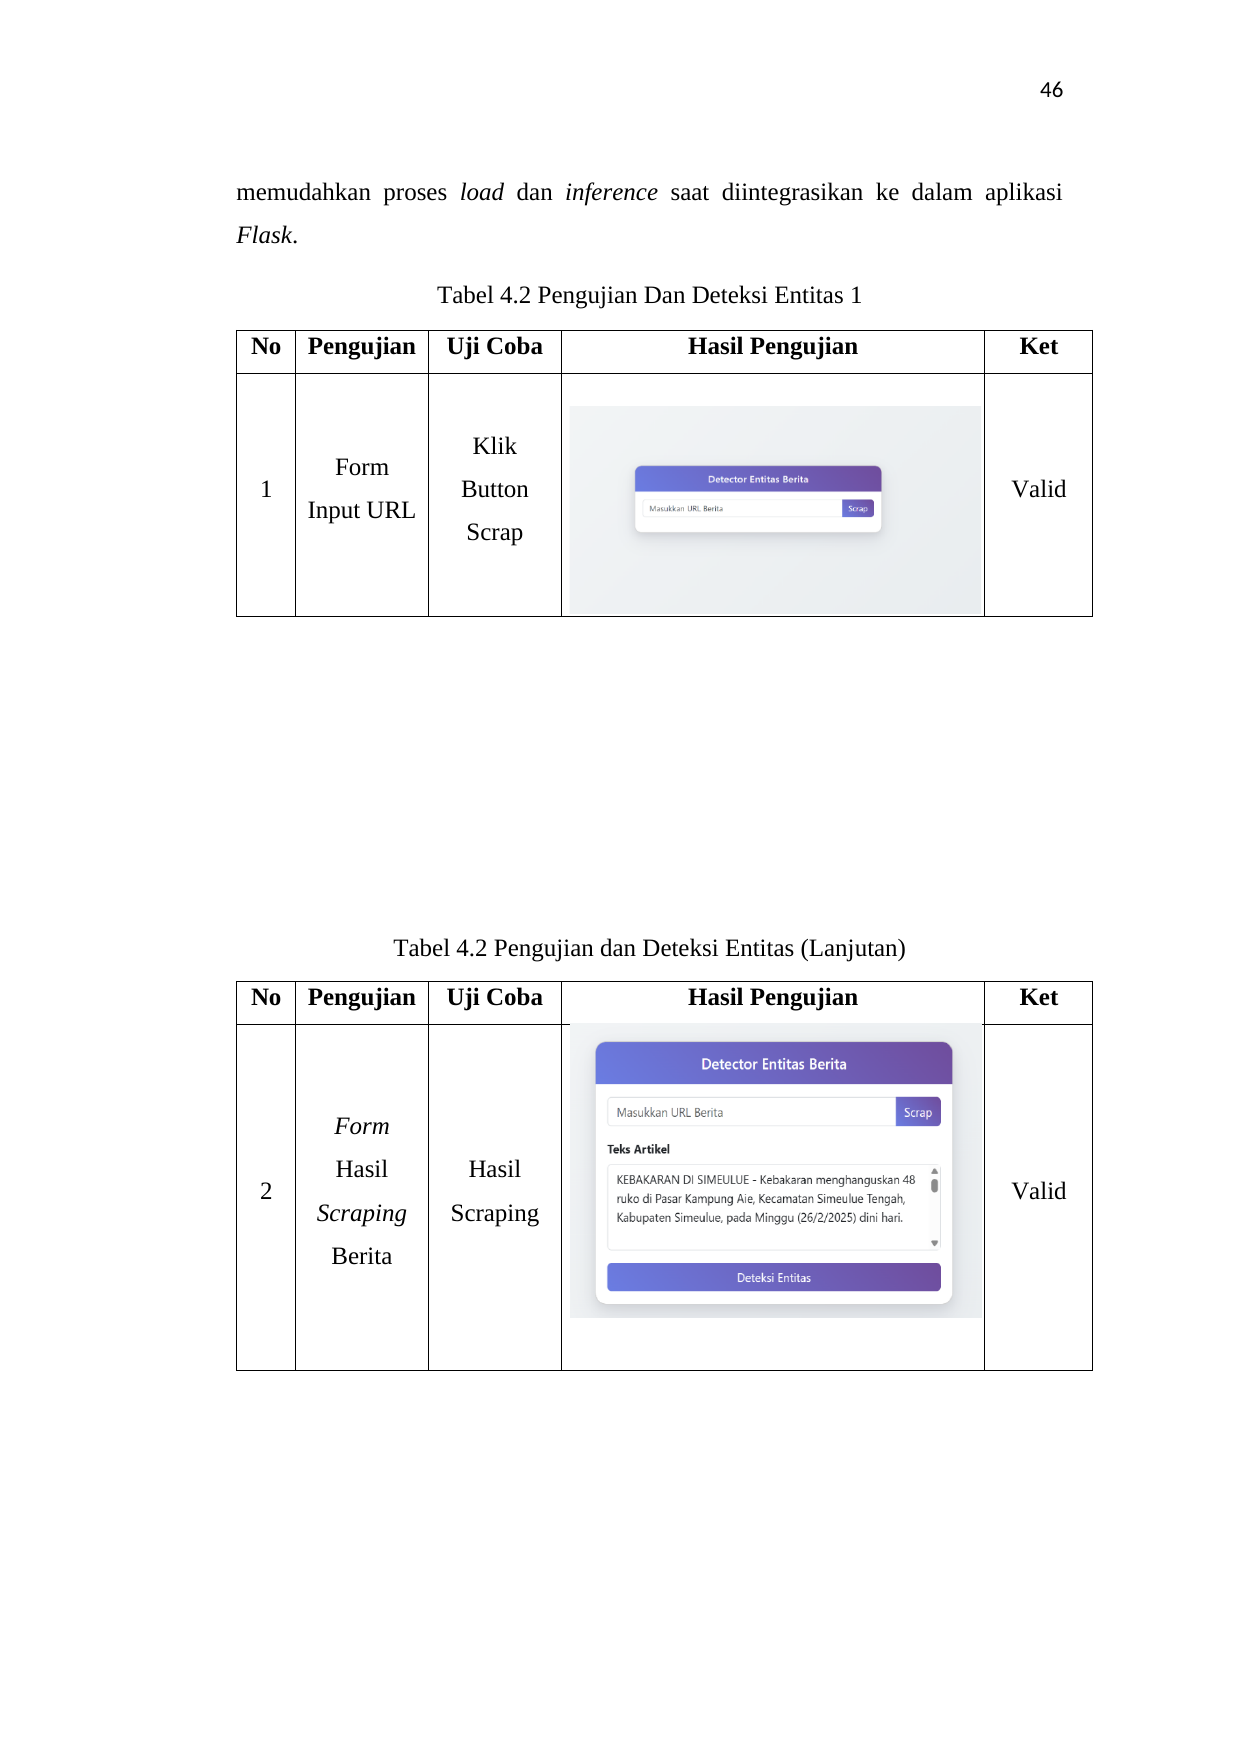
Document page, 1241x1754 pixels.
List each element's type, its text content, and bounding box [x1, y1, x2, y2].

picture [568, 406, 985, 617]
table_header Pengujian [296, 982, 428, 1024]
table_cell Form Input URL [296, 374, 428, 616]
picture [569, 1023, 985, 1321]
text Tabel 4.2 Pengujian dan Deteksi Entitas (Lanjutan) [236, 933, 1063, 962]
table_cell [562, 1025, 984, 1369]
table_header Ket [985, 331, 1092, 373]
text Tabel 4.2 Pengujian Dan Deteksi Entitas 1 [236, 280, 1063, 309]
table_header Uji Coba [429, 982, 561, 1024]
table_cell Valid [985, 374, 1092, 616]
table_cell 2 [237, 1025, 295, 1369]
table_header Pengujian [296, 331, 428, 373]
table_header No [237, 331, 295, 373]
table_cell [562, 374, 984, 616]
table_header Ket [985, 982, 1092, 1024]
table_cell Form Hasil Scraping Berita [296, 1025, 428, 1369]
table_cell Hasil Scraping [429, 1025, 561, 1369]
table_header Hasil Pengujian [562, 982, 984, 1024]
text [236, 177, 1063, 249]
table_header Uji Coba [429, 331, 561, 373]
table_cell Valid [985, 1025, 1092, 1369]
table_cell Klik Button Scrap [429, 374, 561, 616]
table_cell 1 [237, 374, 295, 616]
table_header No [237, 982, 295, 1024]
table_header Hasil Pengujian [562, 331, 984, 373]
